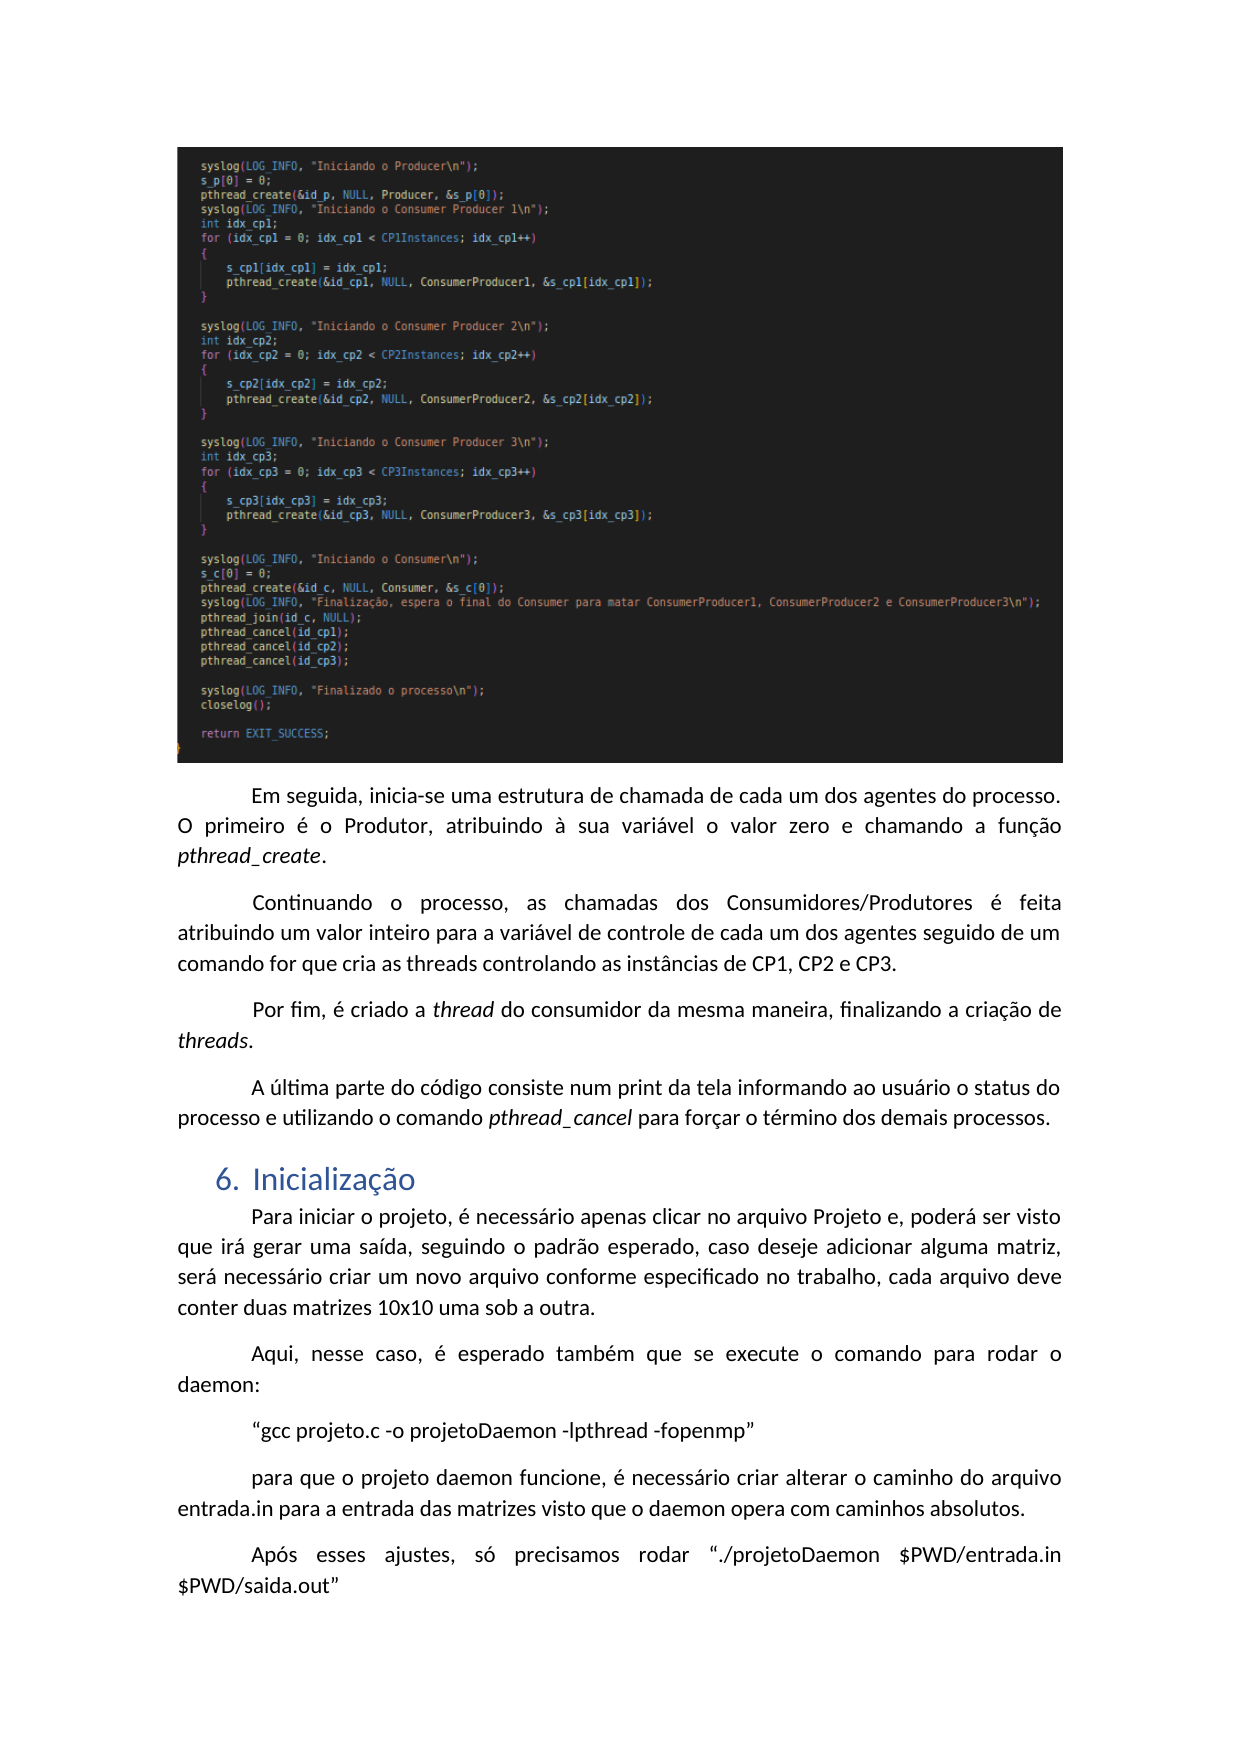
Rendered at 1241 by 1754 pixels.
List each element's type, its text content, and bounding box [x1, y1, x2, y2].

text para que o projeto daemon funcione, é necessário criar alterar o caminho do arquivo entrada.in para a entrada das matrizes visto que o daemon opera com caminhos absolutos. [177, 1463, 1063, 1522]
text A última parte do código consiste num print da tela informando ao usuário o status do processo e utilizando o comando pthread_cancel para forçar o término dos demais processos. [177, 1073, 1063, 1131]
text “gcc projeto.c -o projetoDaemon -lpthread -fopenmp” [177, 1417, 1063, 1445]
text Continuando o processo, as chamadas dos Consumidores/Produtores é feita atribuindo um valor inteiro para a variável de controle de cada um dos agentes seguido de um comando for que cria as threads controlando as instâncias de CP1, CP2 e CP3. [177, 888, 1063, 977]
text Para iniciar o projeto, é necessário apenas clicar no arquivo Projeto e, poderá ser visto que irá gerar uma saída, seguindo o padrão esperado, caso deseje adicionar alguma matriz, será necessário criar um novo arquivo conforme especificado no trabalho, cada arquivo deve conter duas matrizes 10x10 uma sob a outra. [177, 1202, 1063, 1321]
text Por fim, é criado a thread do consumidor da mesma maneira, finalizando a criação de threads. [177, 996, 1063, 1054]
text Em seguida, inicia-se uma estrutura de chamada de cada um dos agentes do processo. O primeiro é o Produtor, atribuindo à sua variável o valor zero e chamando a função pthread_create. [177, 781, 1063, 869]
text Após esses ajustes, só precisamos rodar “./projetoDaemon $PWD/entrada.in $PWD/saida.out” [177, 1541, 1063, 1599]
text Aqui, nesse caso, é esperado também que se execute o comando para rodar o daemon: [177, 1339, 1063, 1398]
picture [177, 147, 1063, 763]
list Inicialização [215, 1158, 1063, 1199]
